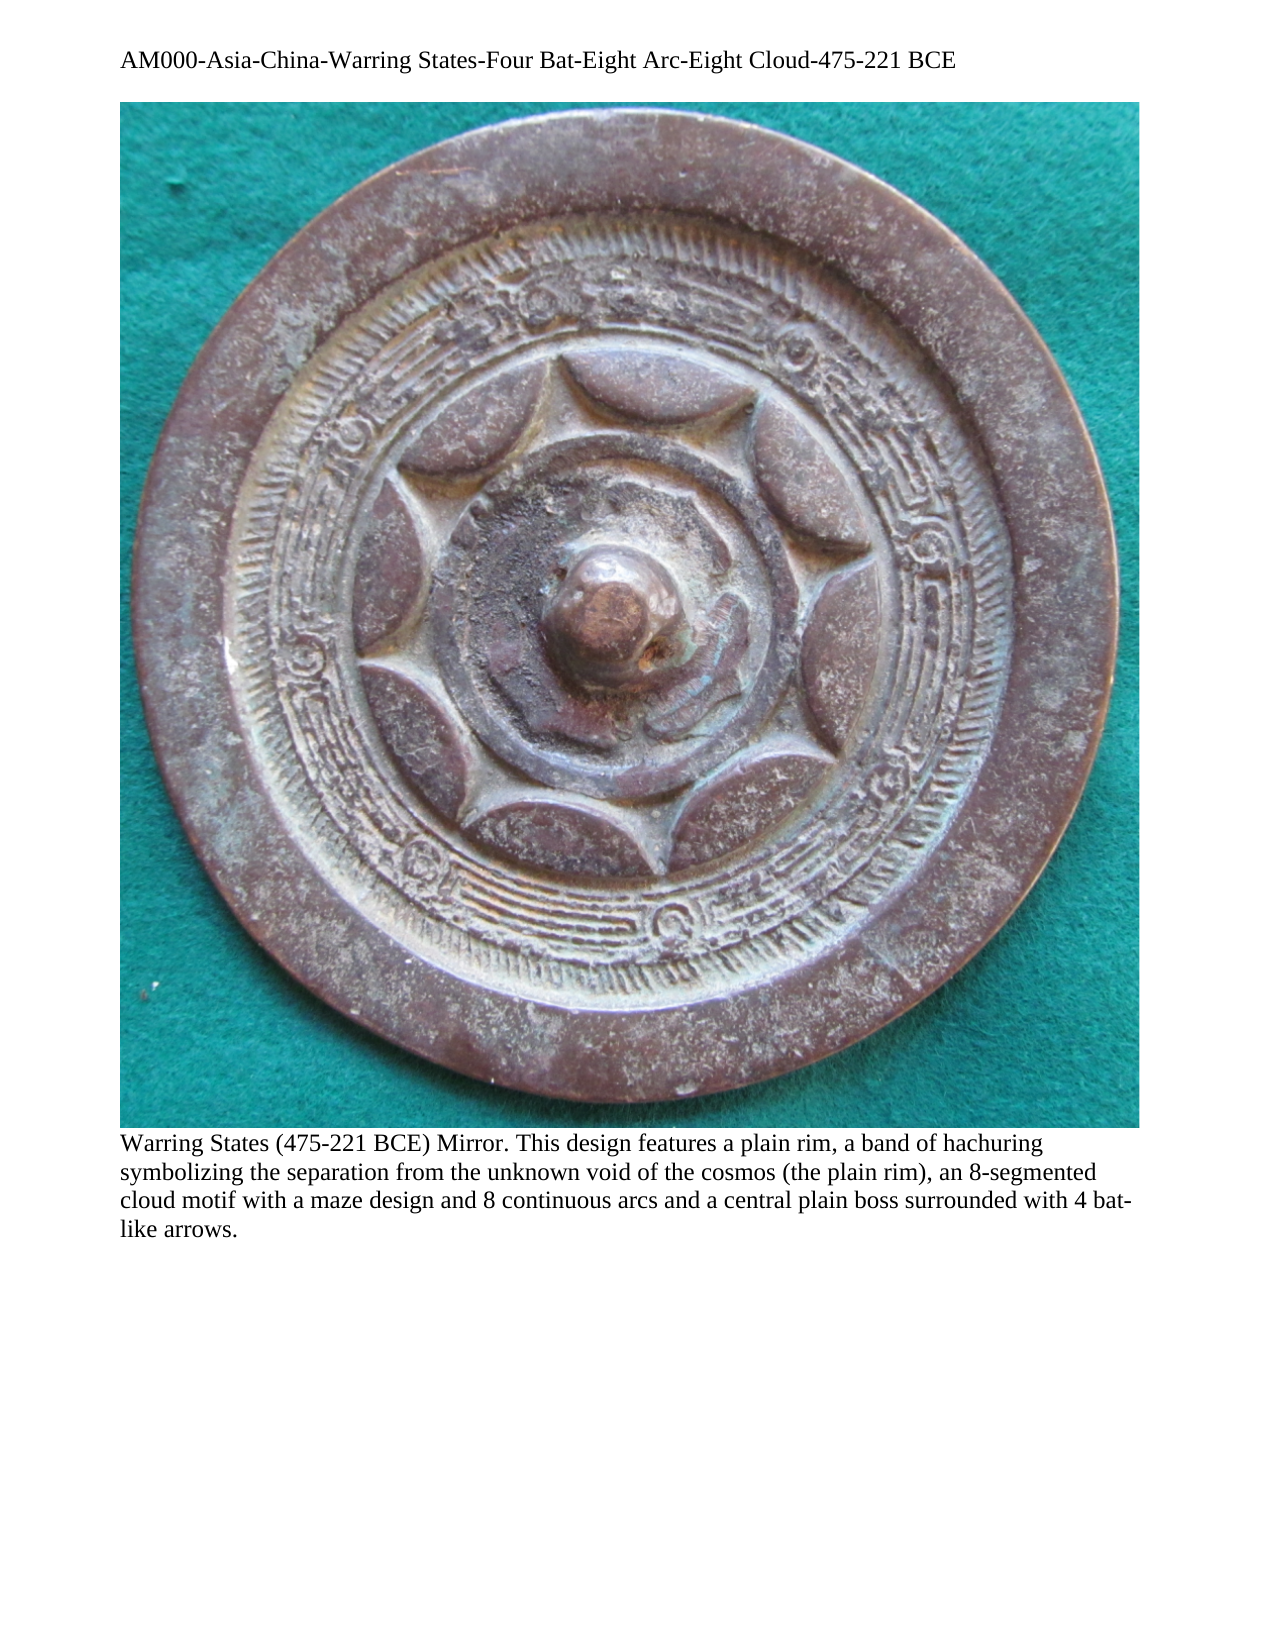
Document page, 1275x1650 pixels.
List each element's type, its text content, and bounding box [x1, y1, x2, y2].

text AM000-Asia-China-Warring States-Four Bat-Eight Arc-Eight Cloud-475-221 BCE [120, 45, 1155, 74]
picture [120, 102, 1140, 1128]
text Warring States (475-221 BCE) Mirror. This design features a plain rim, a band of hachuring symbolizing the separation from the unknown void of the cosmos (the plain rim), an 8-segmented cloud motif with a maze design and 8 continuous arcs and a central plain boss surrounded with 4 bat-like arrows. [120, 1128, 1155, 1243]
